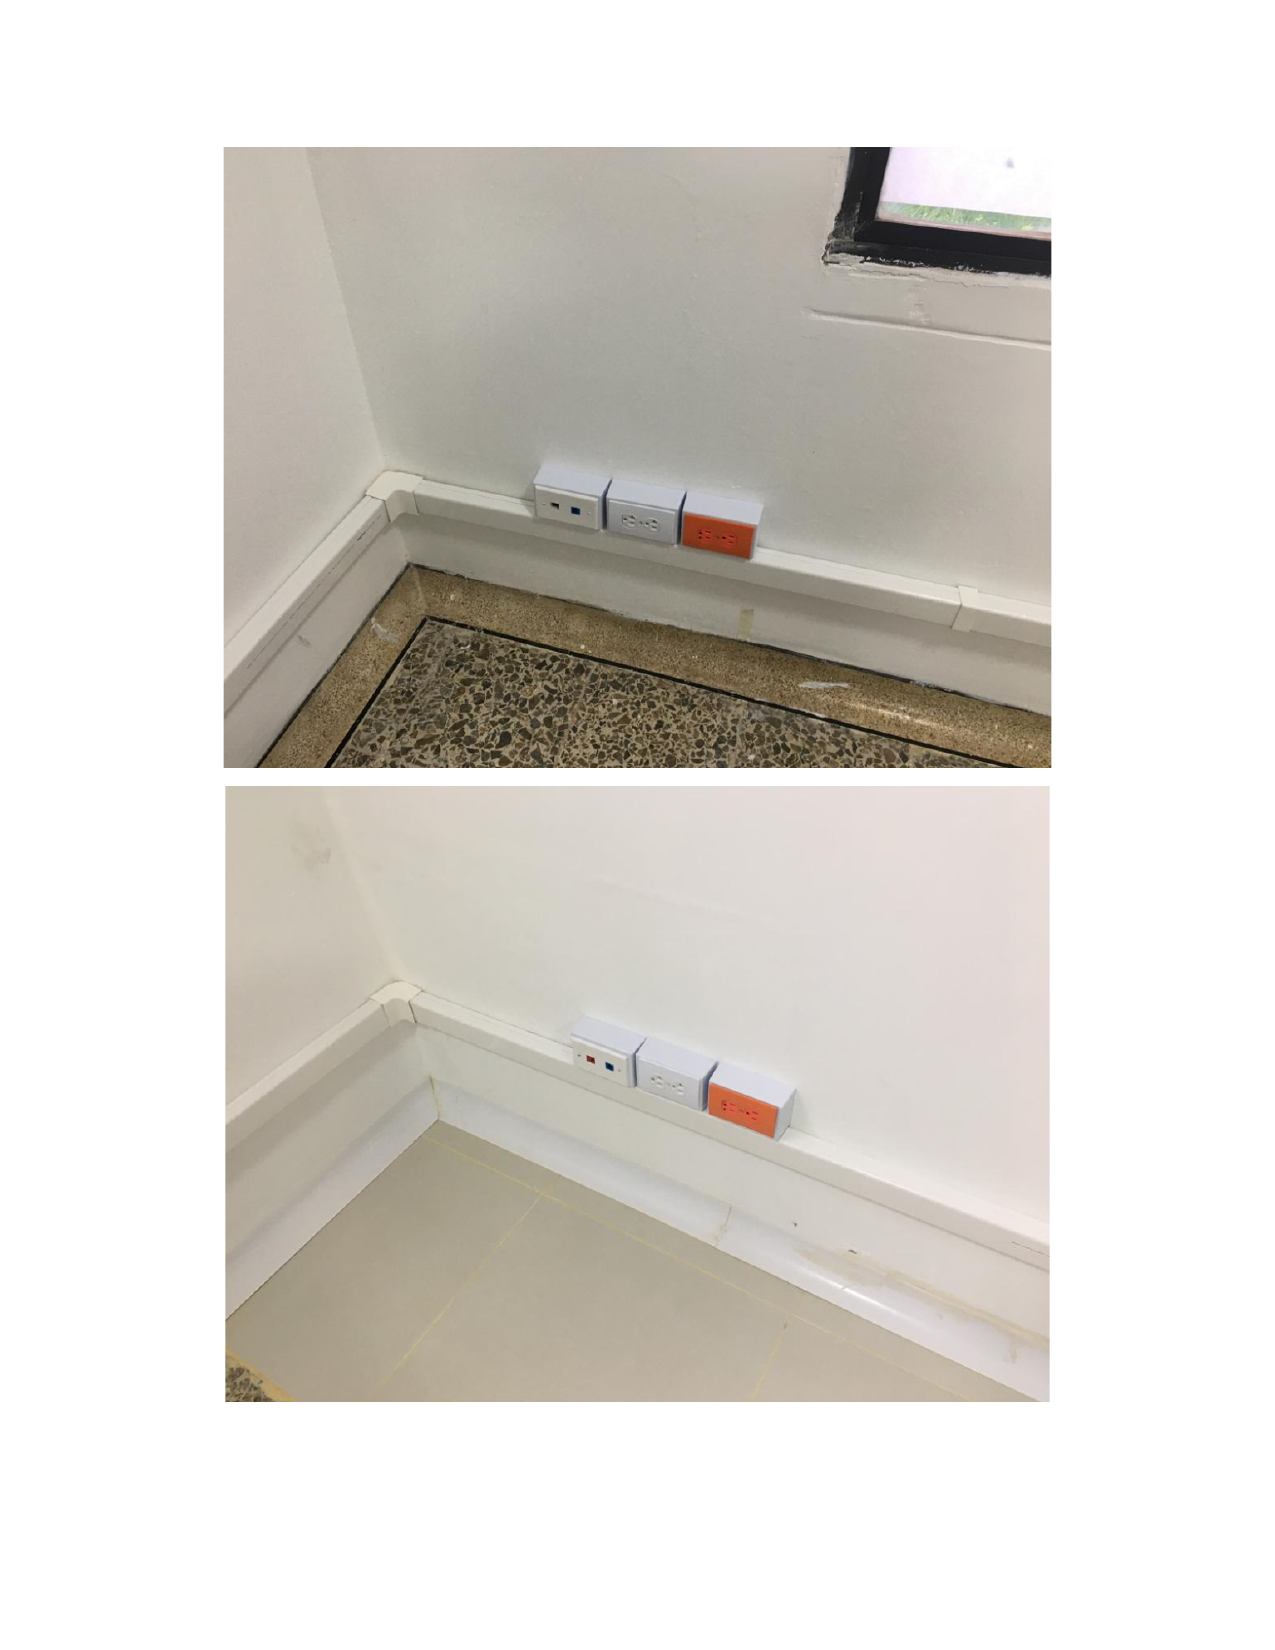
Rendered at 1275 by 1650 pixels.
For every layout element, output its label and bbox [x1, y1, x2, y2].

picture [225, 786, 1050, 1402]
picture [223, 147, 1052, 768]
